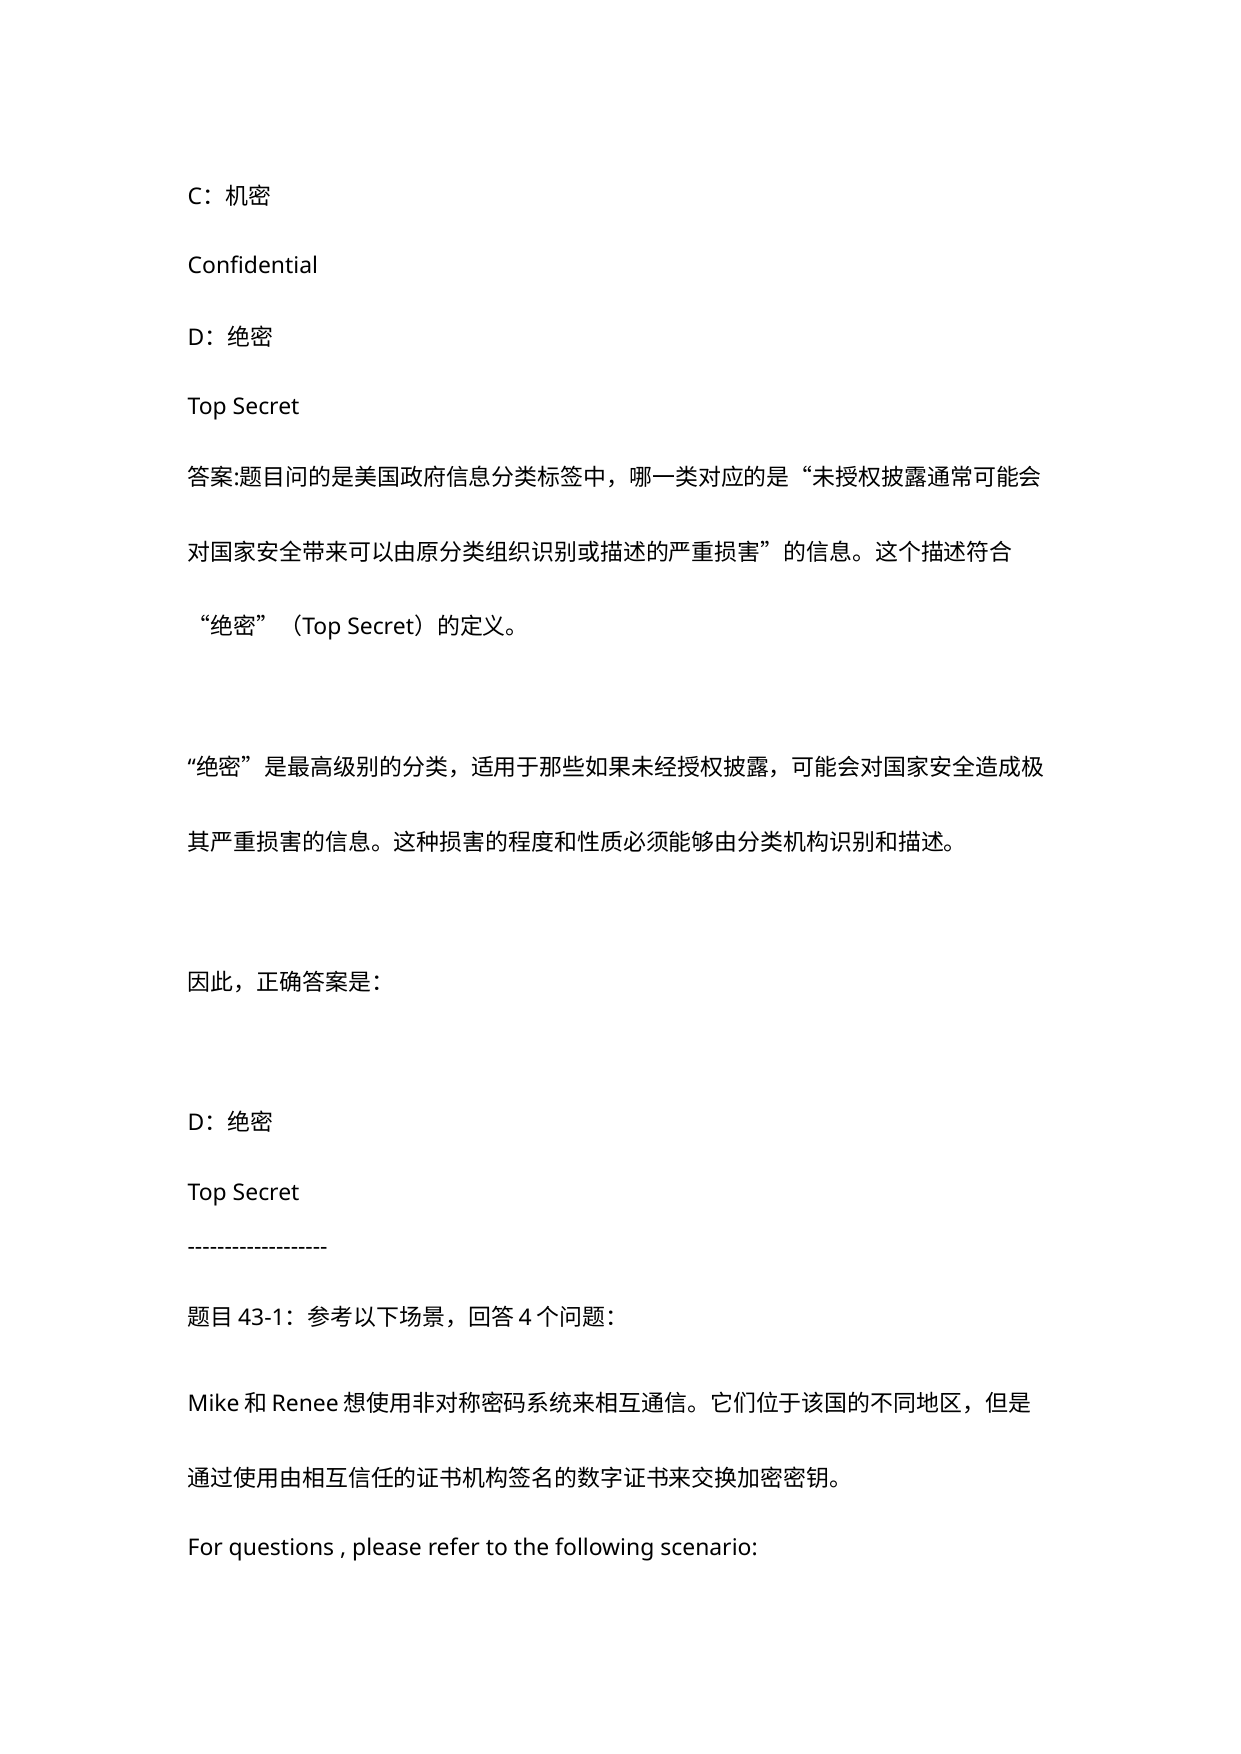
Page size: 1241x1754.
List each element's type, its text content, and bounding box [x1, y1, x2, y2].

text For questions , please refer to the following scenario: [187, 1531, 1053, 1563]
text D：绝密 [187, 302, 1053, 367]
text D：绝密 [187, 1088, 1053, 1153]
text C：机密 [187, 162, 1053, 227]
text 题目43-1：参考以下场景，回答4个问题： [187, 1283, 1053, 1348]
text “绝密”是最高级别的分类，适用于那些如果未经授权披露，可能会对国家安全造成极其严重损害的信息。这种损害的程度和性质必须能够由分类机构识别和描述。 [187, 733, 1053, 873]
text Confidential [187, 249, 1053, 281]
text ------------------- [187, 1229, 1053, 1261]
text Top Secret [187, 1175, 1053, 1208]
text 答案:题目问的是美国政府信息分类标签中，哪一类对应的是“未授权披露通常可能会对国家安全带来可以由原分类组织识别或描述的严重损害”的信息。这个描述符合“绝密”（Top Secret）的定义。 [187, 443, 1053, 657]
text 因此，正确答案是： [187, 948, 1053, 1013]
text Mike和Renee想使用非对称密码系统来相互通信。它们位于该国的不同地区，但是通过使用由相互信任的证书机构签名的数字证书来交换加密密钥。 [187, 1369, 1053, 1509]
text Top Secret [187, 389, 1053, 422]
